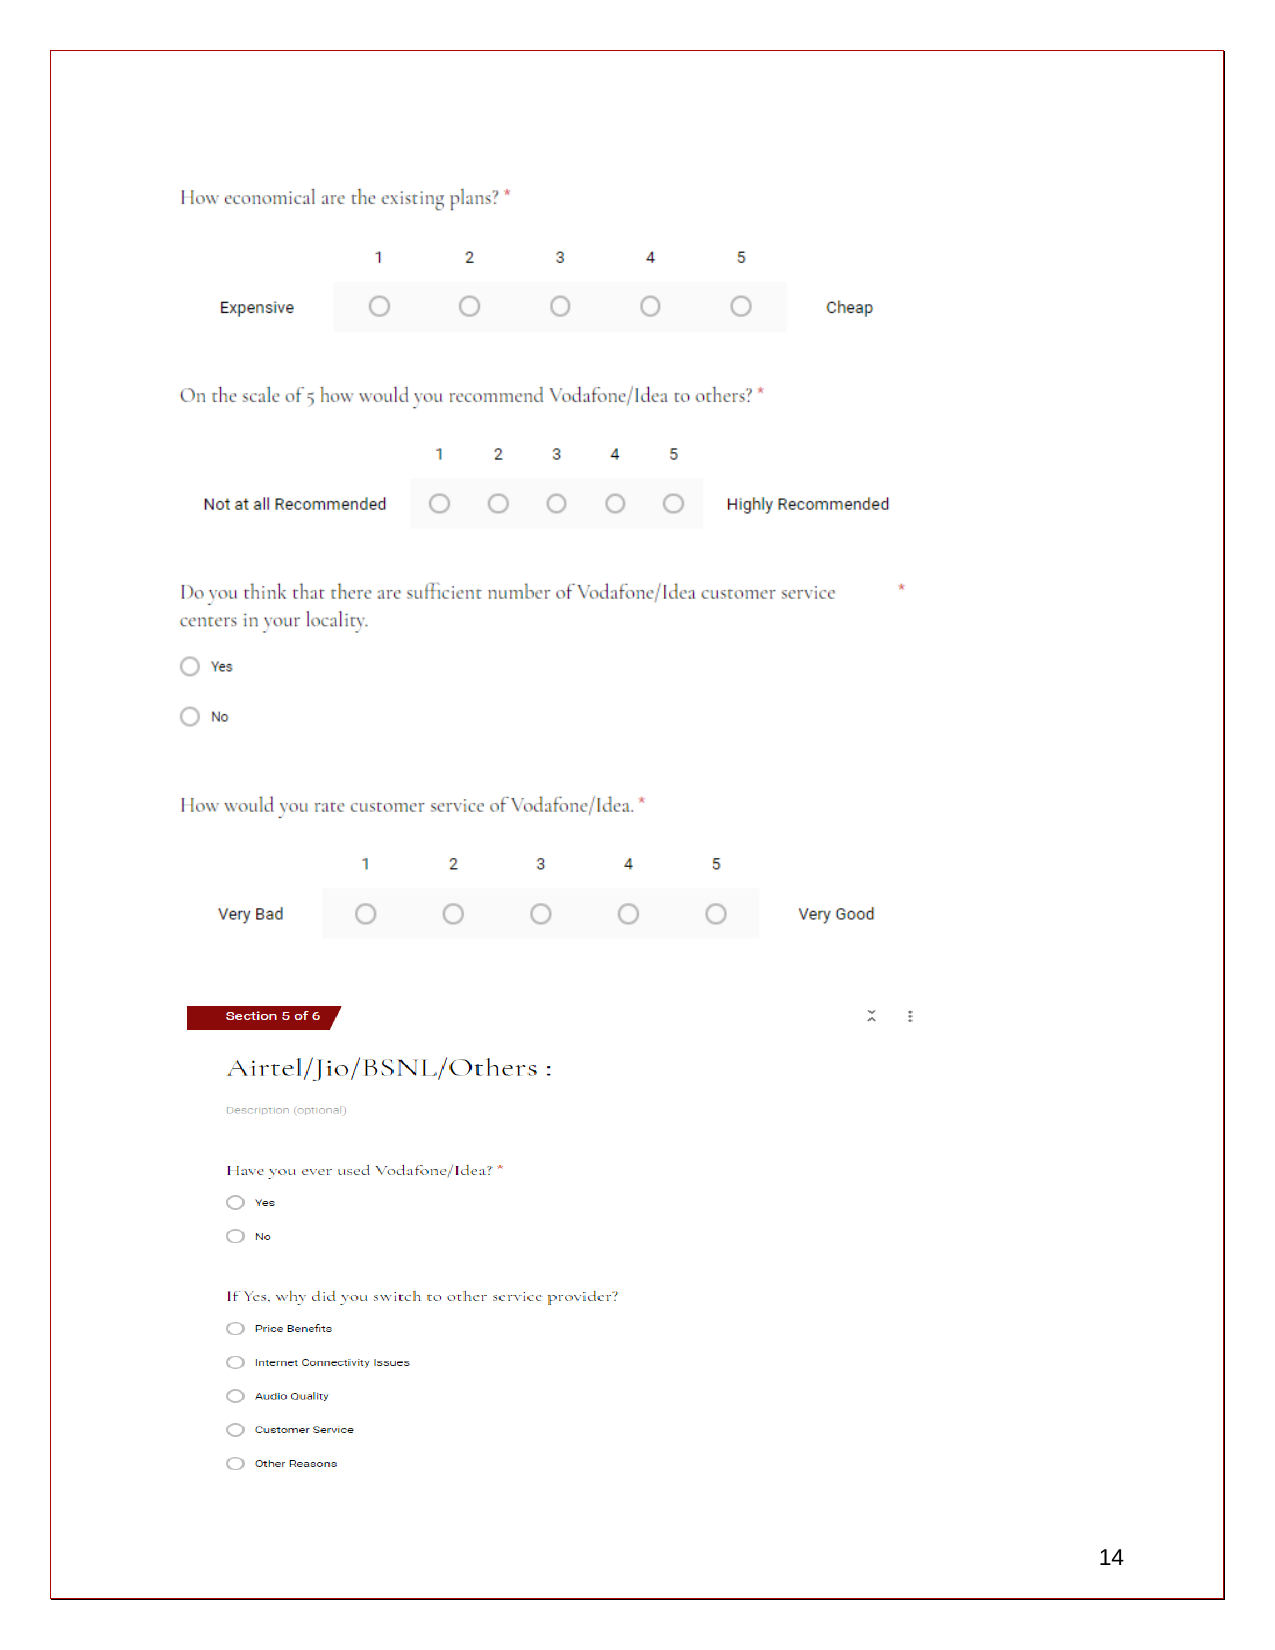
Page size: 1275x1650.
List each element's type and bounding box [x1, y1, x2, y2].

picture [150, 150, 927, 951]
picture [187, 1006, 927, 1486]
